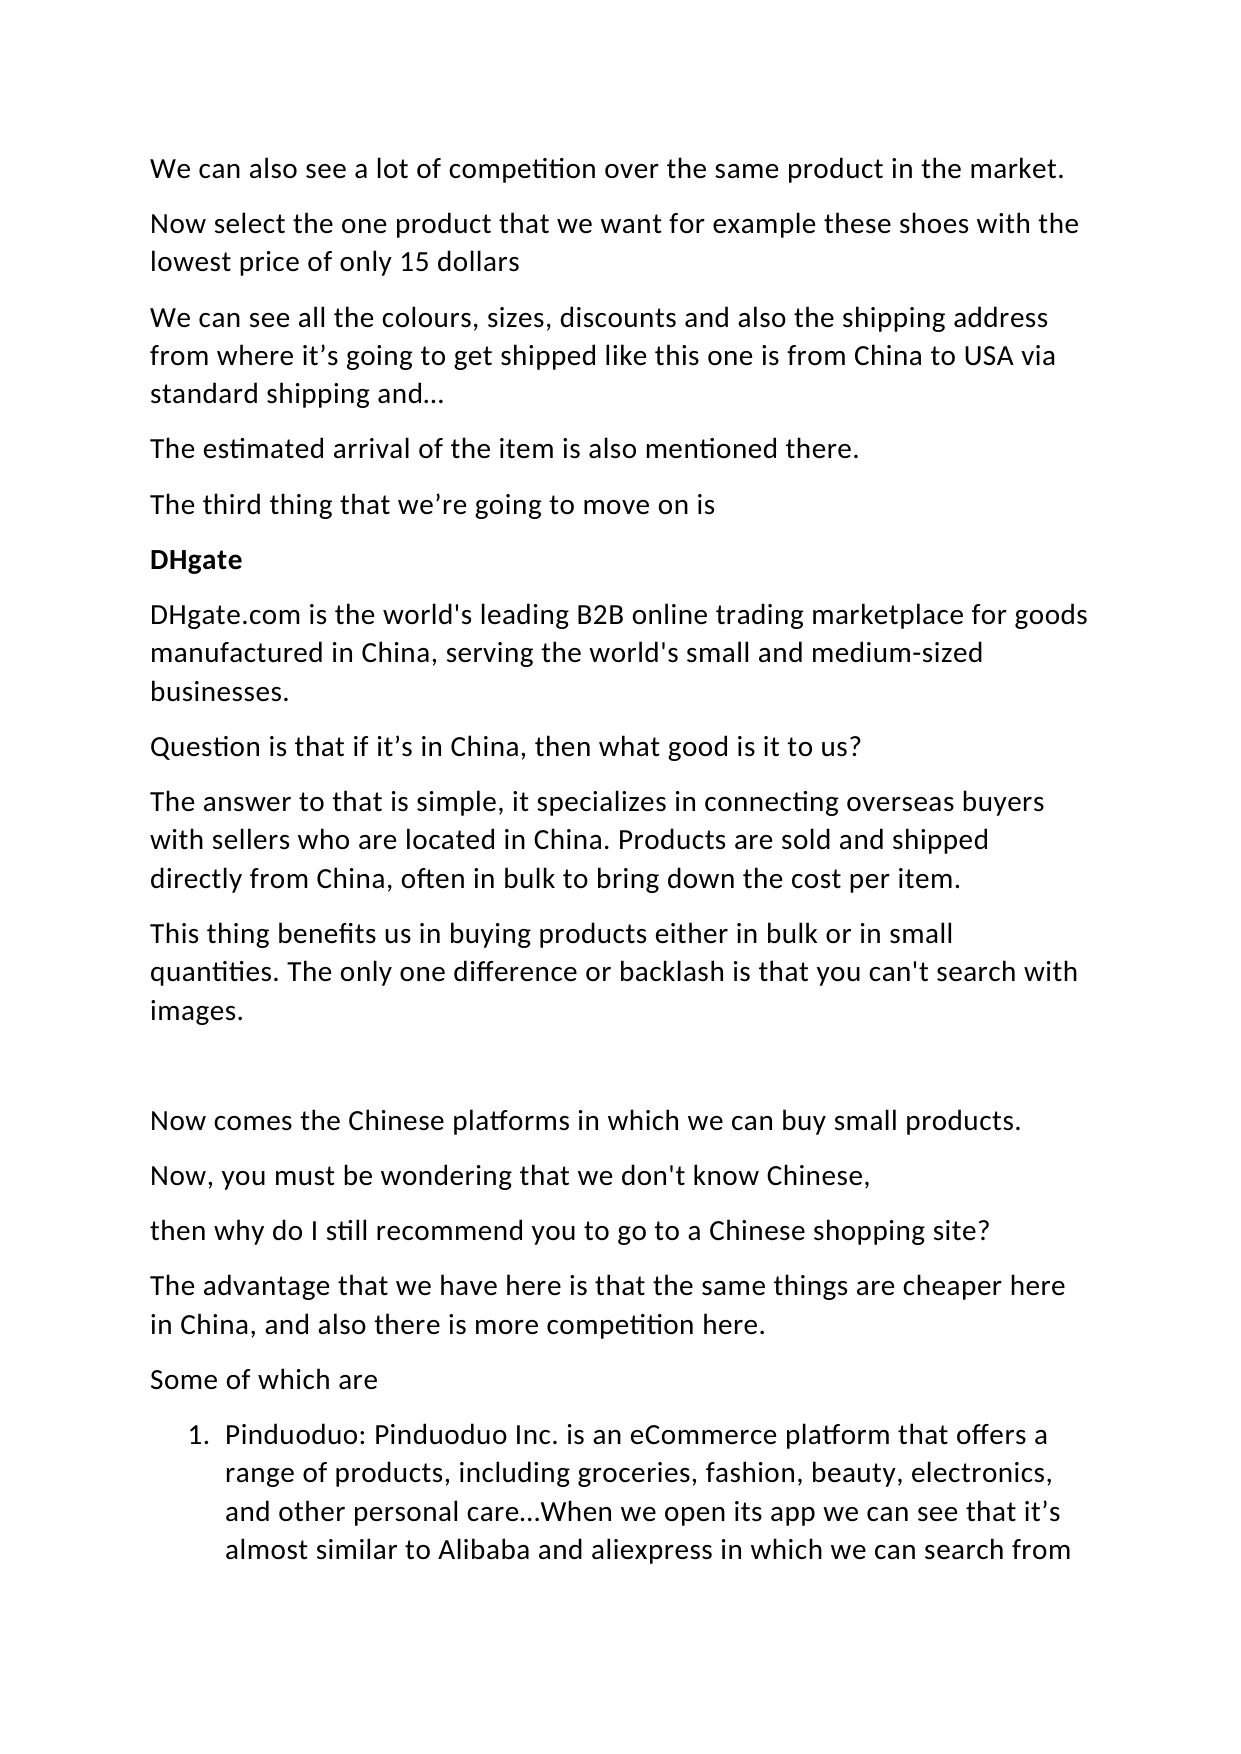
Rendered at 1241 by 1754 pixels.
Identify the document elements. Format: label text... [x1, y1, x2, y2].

text We can also see a lot of competition over the same product in the market. [150, 150, 1090, 186]
text DHgate.com is the world's leading B2B online trading marketplace for goods manufactured in China, serving the world's small and medium-sized businesses. [150, 596, 1090, 708]
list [187, 1416, 1090, 1567]
text Now select the one product that we want for example these shoes with the lowest price of only 15 dollars [150, 205, 1090, 279]
text The advantage that we have here is that the same things are cheaper here in China, and also there is more competition here. [150, 1267, 1090, 1341]
text The estimated arrival of the item is also mentioned there. [150, 431, 1090, 466]
text Some of which are [150, 1361, 1090, 1397]
text then why do I still recommend you to go to a Chinese shopping site? [150, 1212, 1090, 1248]
text Now, you must be wondering that we don't know Chinese, [150, 1157, 1090, 1193]
text Now comes the Chinese platforms in which we can buy small products. [150, 1102, 1090, 1138]
text We can see all the colours, sizes, discounts and also the shipping address from where it’s going to get shipped like this one is from China to USA via standard shipping and… [150, 299, 1090, 411]
text DHgate [150, 541, 1090, 576]
text Question is that if it’s in China, then what good is it to us? [150, 728, 1090, 763]
text The third thing that we’re going to move on is [150, 486, 1090, 521]
text This thing benefits us in buying products either in bulk or in small quantities. The only one difference or backlash is that you can't search with images. [150, 915, 1090, 1027]
text The answer to that is simple, it specializes in connecting overseas buyers with sellers who are located in China. Products are sold and shipped directly from China, often in bulk to bring down the cost per item. [150, 783, 1090, 896]
